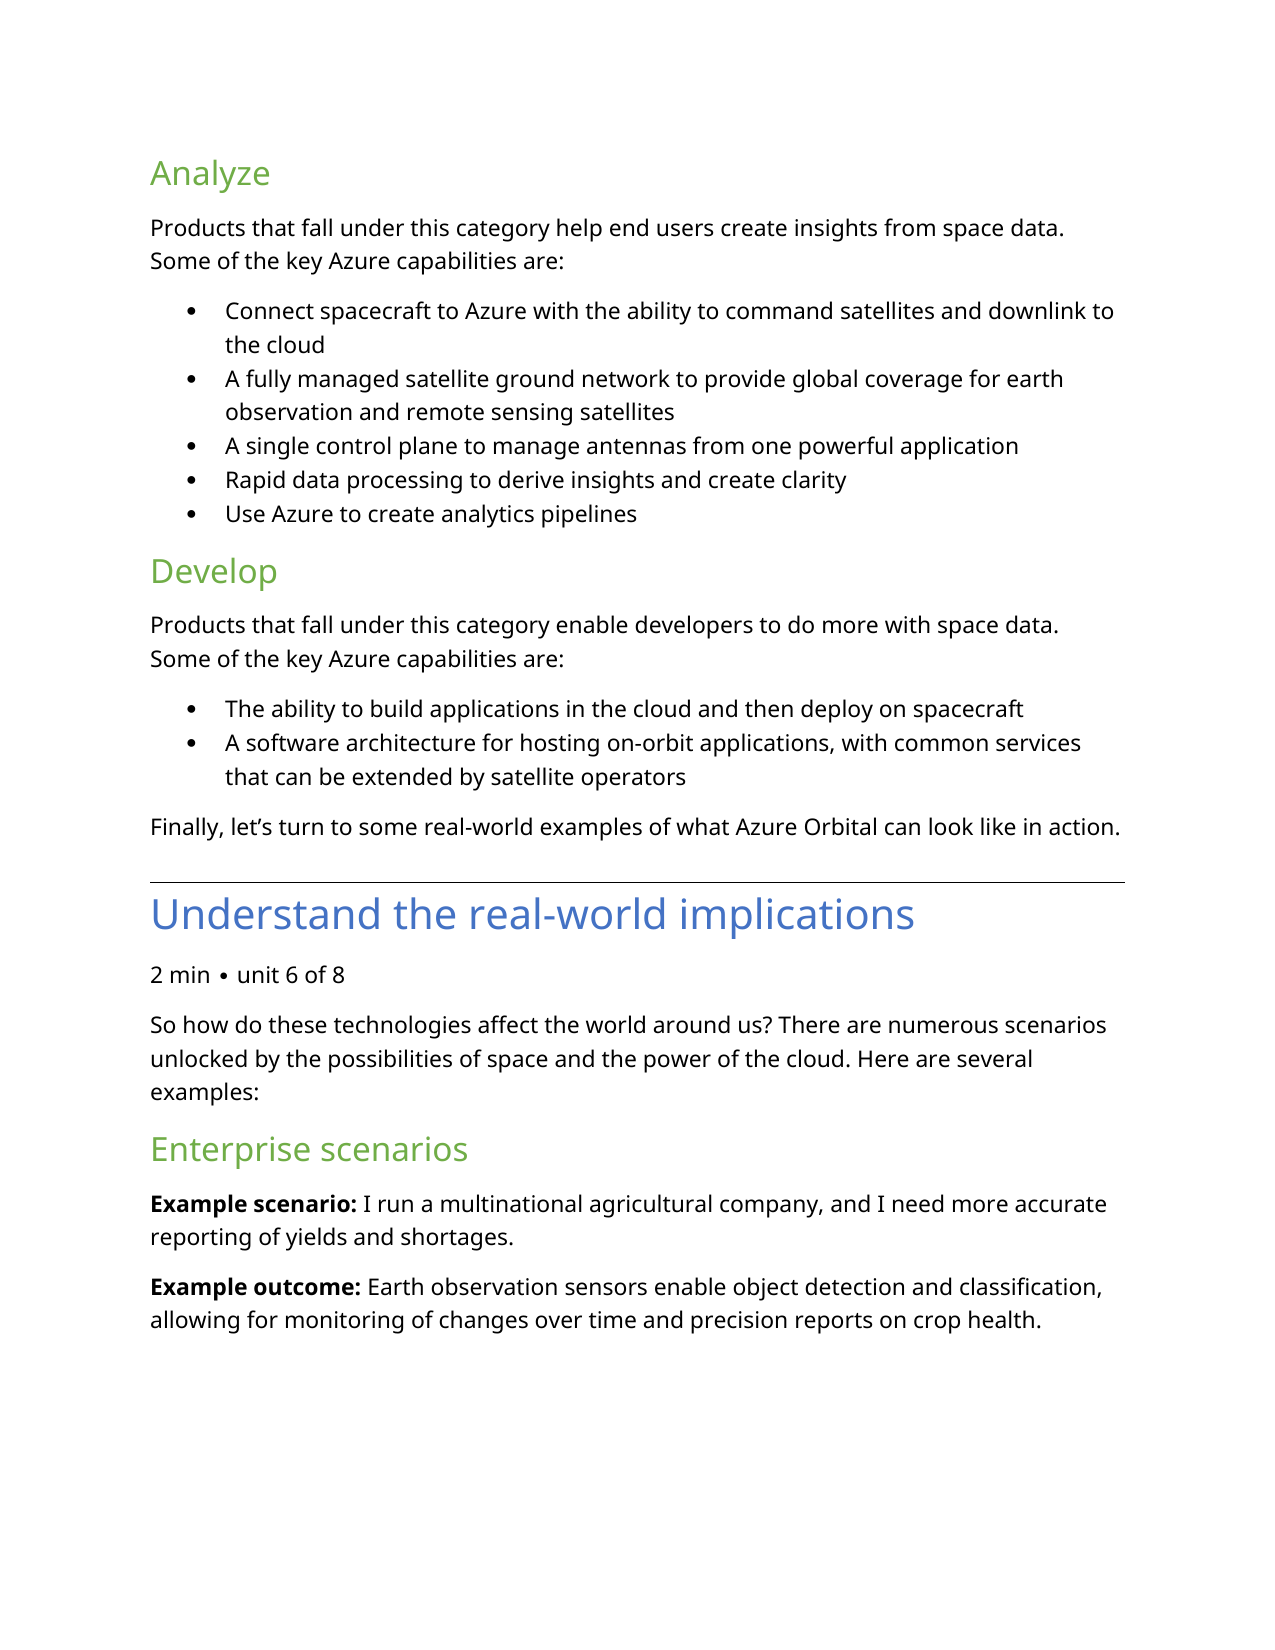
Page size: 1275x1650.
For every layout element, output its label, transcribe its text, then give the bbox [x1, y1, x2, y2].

text Products that fall under this category help end users create insights from space data. Some of the key Azure capabilities are: [150, 211, 1125, 276]
subtitle Develop [150, 548, 1125, 593]
list The ability to build applications in the cloud and then deploy on spacecraft [187, 693, 1125, 724]
text Example outcome: Earth observation sensors enable object detection and classification, allowing for monitoring of changes over time and precision reports on crop health. [150, 1271, 1125, 1336]
subtitle Enterprise scenarios [150, 1126, 1125, 1171]
list Use Azure to create analytics pipelines [187, 497, 1125, 529]
list A software architecture for hosting on-orbit applications, with common services that can be extended by satellite operators [187, 727, 1125, 792]
list Connect spacecraft to Azure with the ability to command satellites and downlink to the cloud [187, 295, 1125, 360]
text So how do these technologies affect the world around us? There are numerous scenarios unlocked by the possibilities of space and the power of the cloud. Here are several examples: [150, 1009, 1125, 1107]
text Finally, let’s turn to some real-world examples of what Azure Orbital can look like in action. [150, 811, 1125, 842]
subtitle Analyze [150, 150, 1125, 195]
list A fully managed satellite ground network to provide global coverage for earth observation and remote sensing satellites [187, 362, 1125, 427]
text Products that fall under this category enable developers to do more with space data. Some of the key Azure capabilities are: [150, 609, 1125, 674]
list Rapid data processing to derive insights and create clarity [187, 464, 1125, 495]
list A single control plane to manage antennas from one powerful application [187, 430, 1125, 461]
subtitle Understand the real-world implications [150, 883, 1125, 942]
text Example scenario: I run a multinational agricultural company, and I need more accurate reporting of yields and shortages. [150, 1187, 1125, 1252]
text 2 min ∙ unit 6 of 8 [150, 959, 1125, 990]
